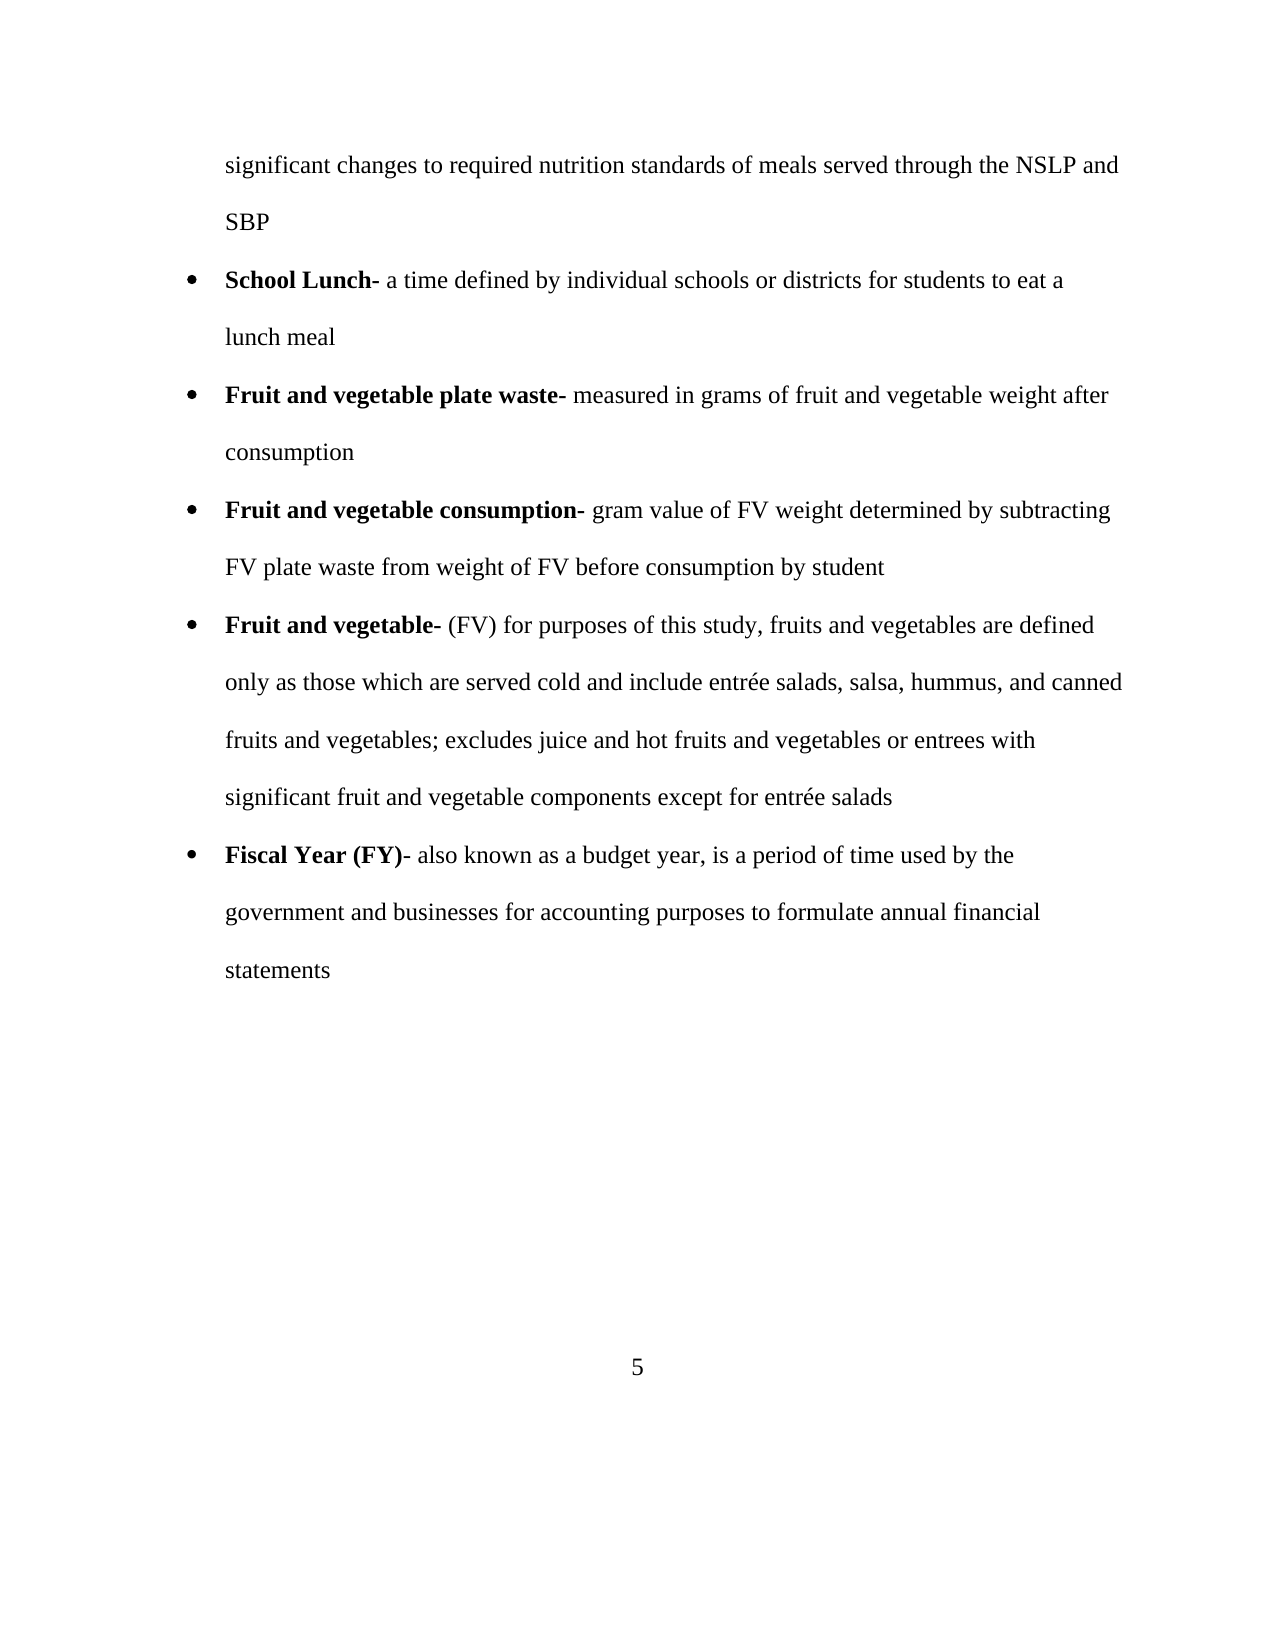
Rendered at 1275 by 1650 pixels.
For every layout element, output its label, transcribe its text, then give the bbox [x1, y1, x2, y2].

list Fiscal Year (FY)- also known as a budget year, is a period of time used by the government and businesses for accounting purposes to formulate annual financial statements [187, 840, 1125, 984]
list Fruit and vegetable consumption- gram value of FV weight determined by subtracting FV plate waste from weight of FV before consumption by student [187, 495, 1125, 581]
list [187, 150, 1125, 236]
list School Lunch- a time defined by individual schools or districts for students to eat a lunch meal [187, 265, 1125, 351]
list Fruit and vegetable- (FV) for purposes of this study, fruits and vegetables are defined only as those which are served cold and include entrée salads, salsa, hummus, and canned fruits and vegetables; excludes juice and hot fruits and vegetables or entrees with significant fruit and vegetable components except for entrée salads [187, 610, 1125, 811]
list Fruit and vegetable plate waste- measured in grams of fruit and vegetable weight after consumption [187, 380, 1125, 466]
